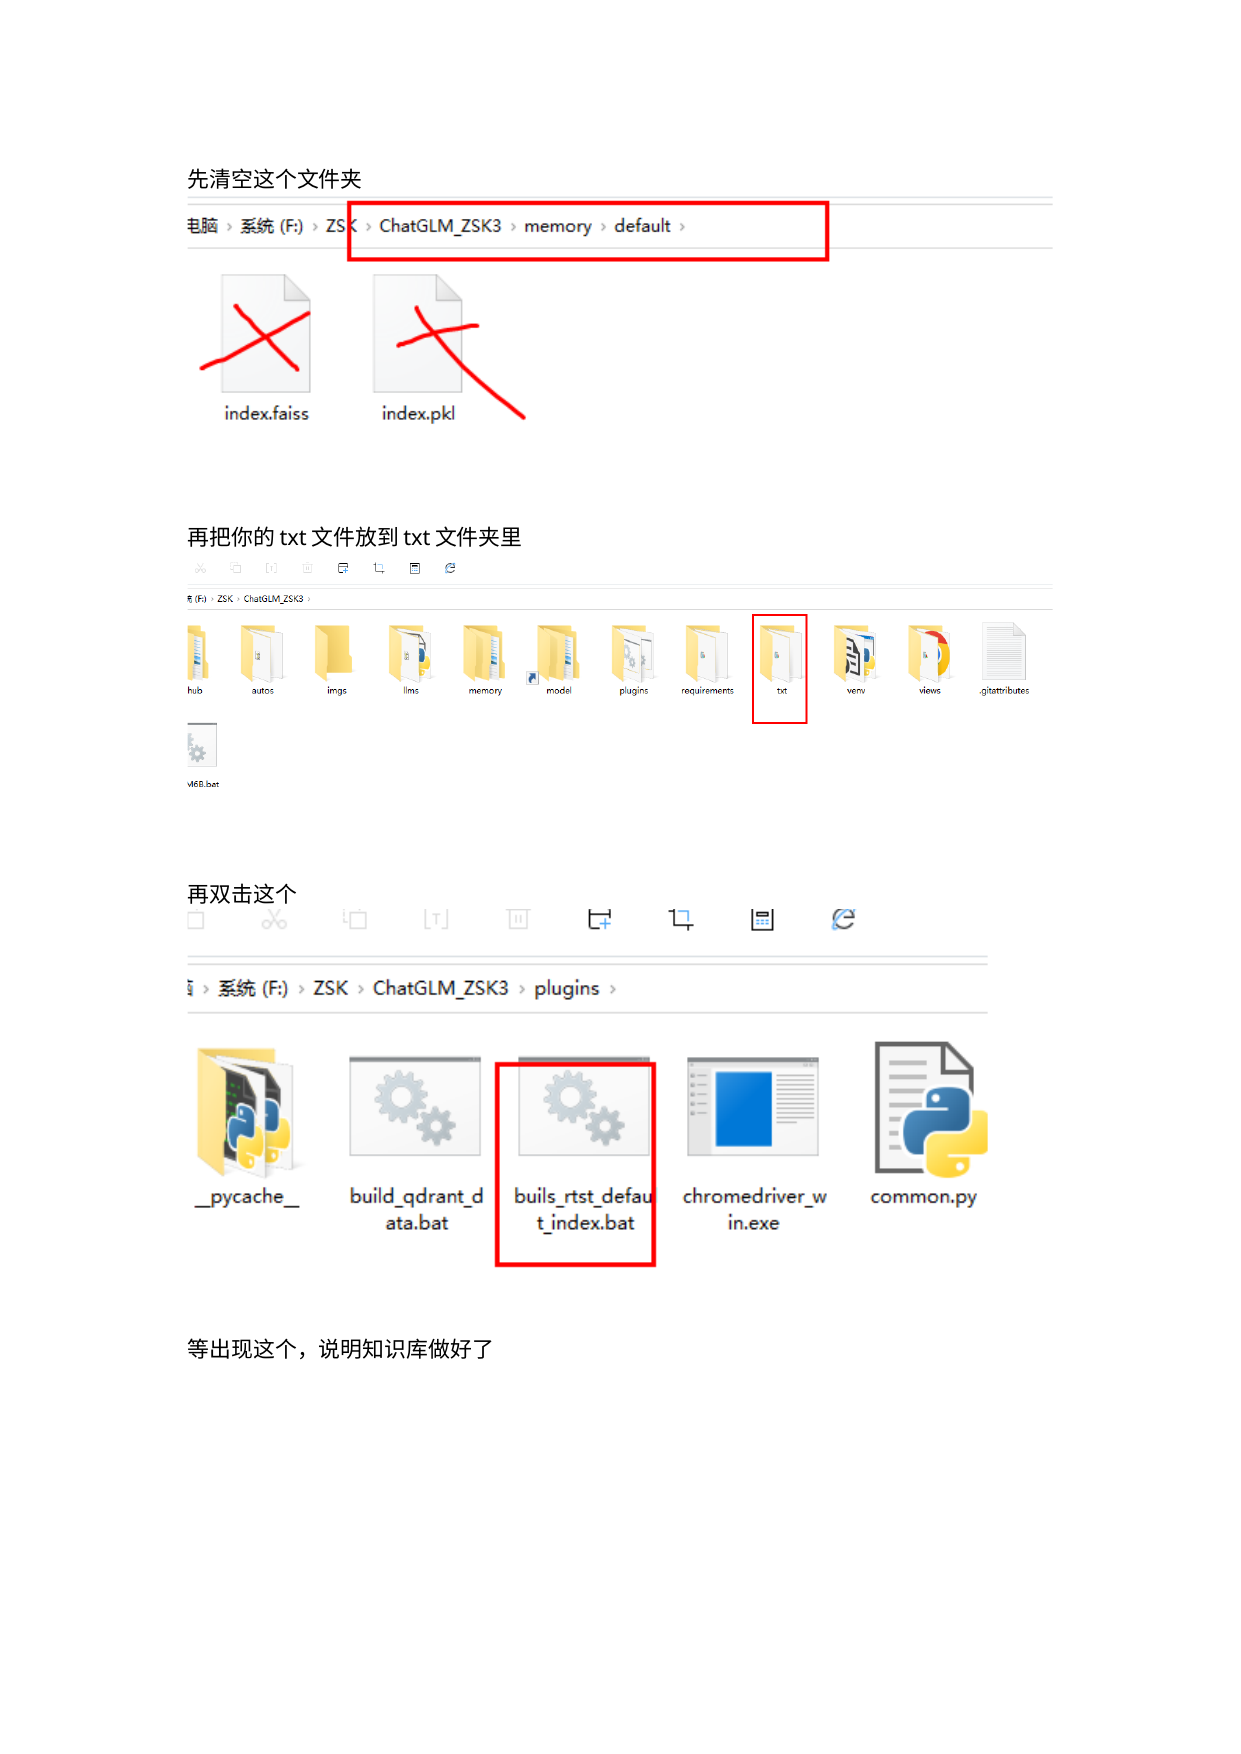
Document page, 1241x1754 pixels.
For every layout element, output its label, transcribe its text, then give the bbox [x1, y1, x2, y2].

picture [187, 552, 1053, 829]
text 先清空这个文件夹 [187, 162, 1053, 194]
text 等出现这个，说明知识库做好了 [187, 1332, 1053, 1364]
picture [187, 194, 1053, 472]
text 再把你的txt文件放到txt文件夹里 [187, 519, 1053, 552]
text 再双击这个 [187, 877, 1053, 909]
picture [187, 909, 988, 1272]
